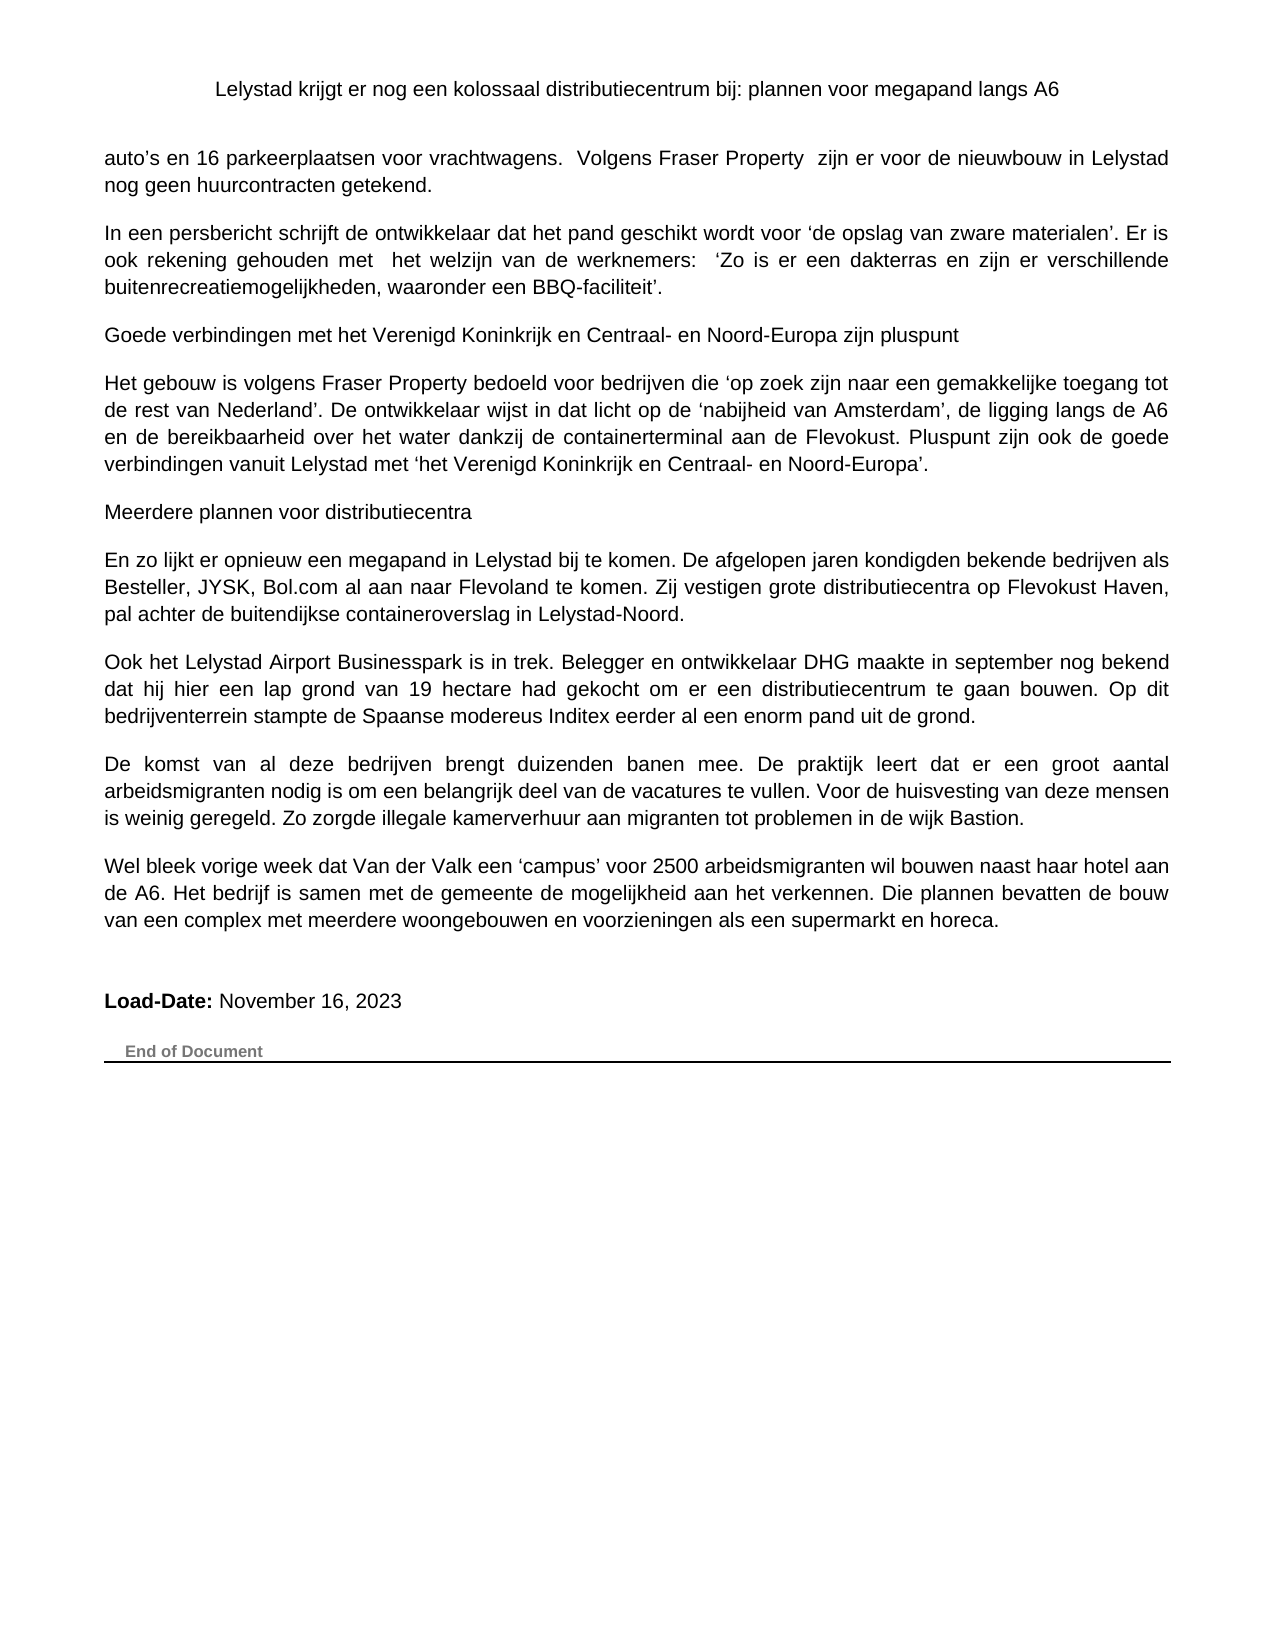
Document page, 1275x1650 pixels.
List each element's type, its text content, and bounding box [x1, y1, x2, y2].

text Load-Date: November 16, 2023 [104, 957, 1171, 1013]
text Meerdere plannen voor distributiecentra [104, 496, 1171, 523]
text Ook het Lelystad Airport Businesspark is in trek. Belegger en ontwikkelaar DHG maakte in september nog bekend dat hij hier een lap grond van 19 hectare had gekocht om er een distributiecentrum te gaan bouwen. Op dit bedrijventerrein stampte de Spaanse modereus Inditex eerder al een enorm pand uit de grond. [104, 646, 1171, 728]
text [104, 142, 1171, 196]
text End of Document [125, 1041, 1171, 1061]
text Goede verbindingen met het Verenigd Koninkrijk en Centraal- en Noord-Europa zijn pluspunt [104, 319, 1171, 346]
text En zo lijkt er opnieuw een megapand in Lelystad bij te komen. De afgelopen jaren kondigden bekende bedrijven als Besteller, JYSK, Bol.com al aan naar Flevoland te komen. Zij vestigen grote distributiecentra op Flevokust Haven, pal achter de buitendijkse containeroverslag in Lelystad-Noord. [104, 544, 1171, 626]
text Wel bleek vorige week dat Van der Valk een ‘campus’ voor 2500 arbeidsmigranten wil bouwen naast haar hotel aan de A6. Het bedrijf is samen met de gemeente de mogelijkheid aan het verkennen. Die plannen bevatten de bouw van een complex met meerdere woongebouwen en voorzieningen als een supermarkt en horeca. [104, 851, 1171, 932]
text De komst van al deze bedrijven brengt duizenden banen mee. De praktijk leert dat er een groot aantal arbeidsmigranten nodig is om een belangrijk deel van de vacatures te vullen. Voor de huisvesting van deze mensen is weinig geregeld. Zo zorgde illegale kamerverhuur aan migranten tot problemen in de wijk Bastion. [104, 748, 1171, 830]
text In een persbericht schrijft de ontwikkelaar dat het pand geschikt wordt voor ‘de opslag van zware materialen’. Er is ook rekening gehouden met het welzijn van de werknemers: ‘Zo is er een dakterras en zijn er verschillende buitenrecreatiemogelijkheden, waaronder een BBQ-faciliteit’. [104, 217, 1171, 298]
text Het gebouw is volgens Fraser Property bedoeld voor bedrijven die ‘op zoek zijn naar een gemakkelijke toegang tot de rest van Nederland’. De ontwikkelaar wijst in dat licht op de ‘nabijheid van Amsterdam’, de ligging langs de A6 en de bereikbaarheid over het water dankzij de containerterminal aan de Flevokust. Pluspunt zijn ook de goede verbindingen vanuit Lelystad met ‘het Verenigd Koninkrijk en Centraal- en Noord-Europa’. [104, 367, 1171, 476]
